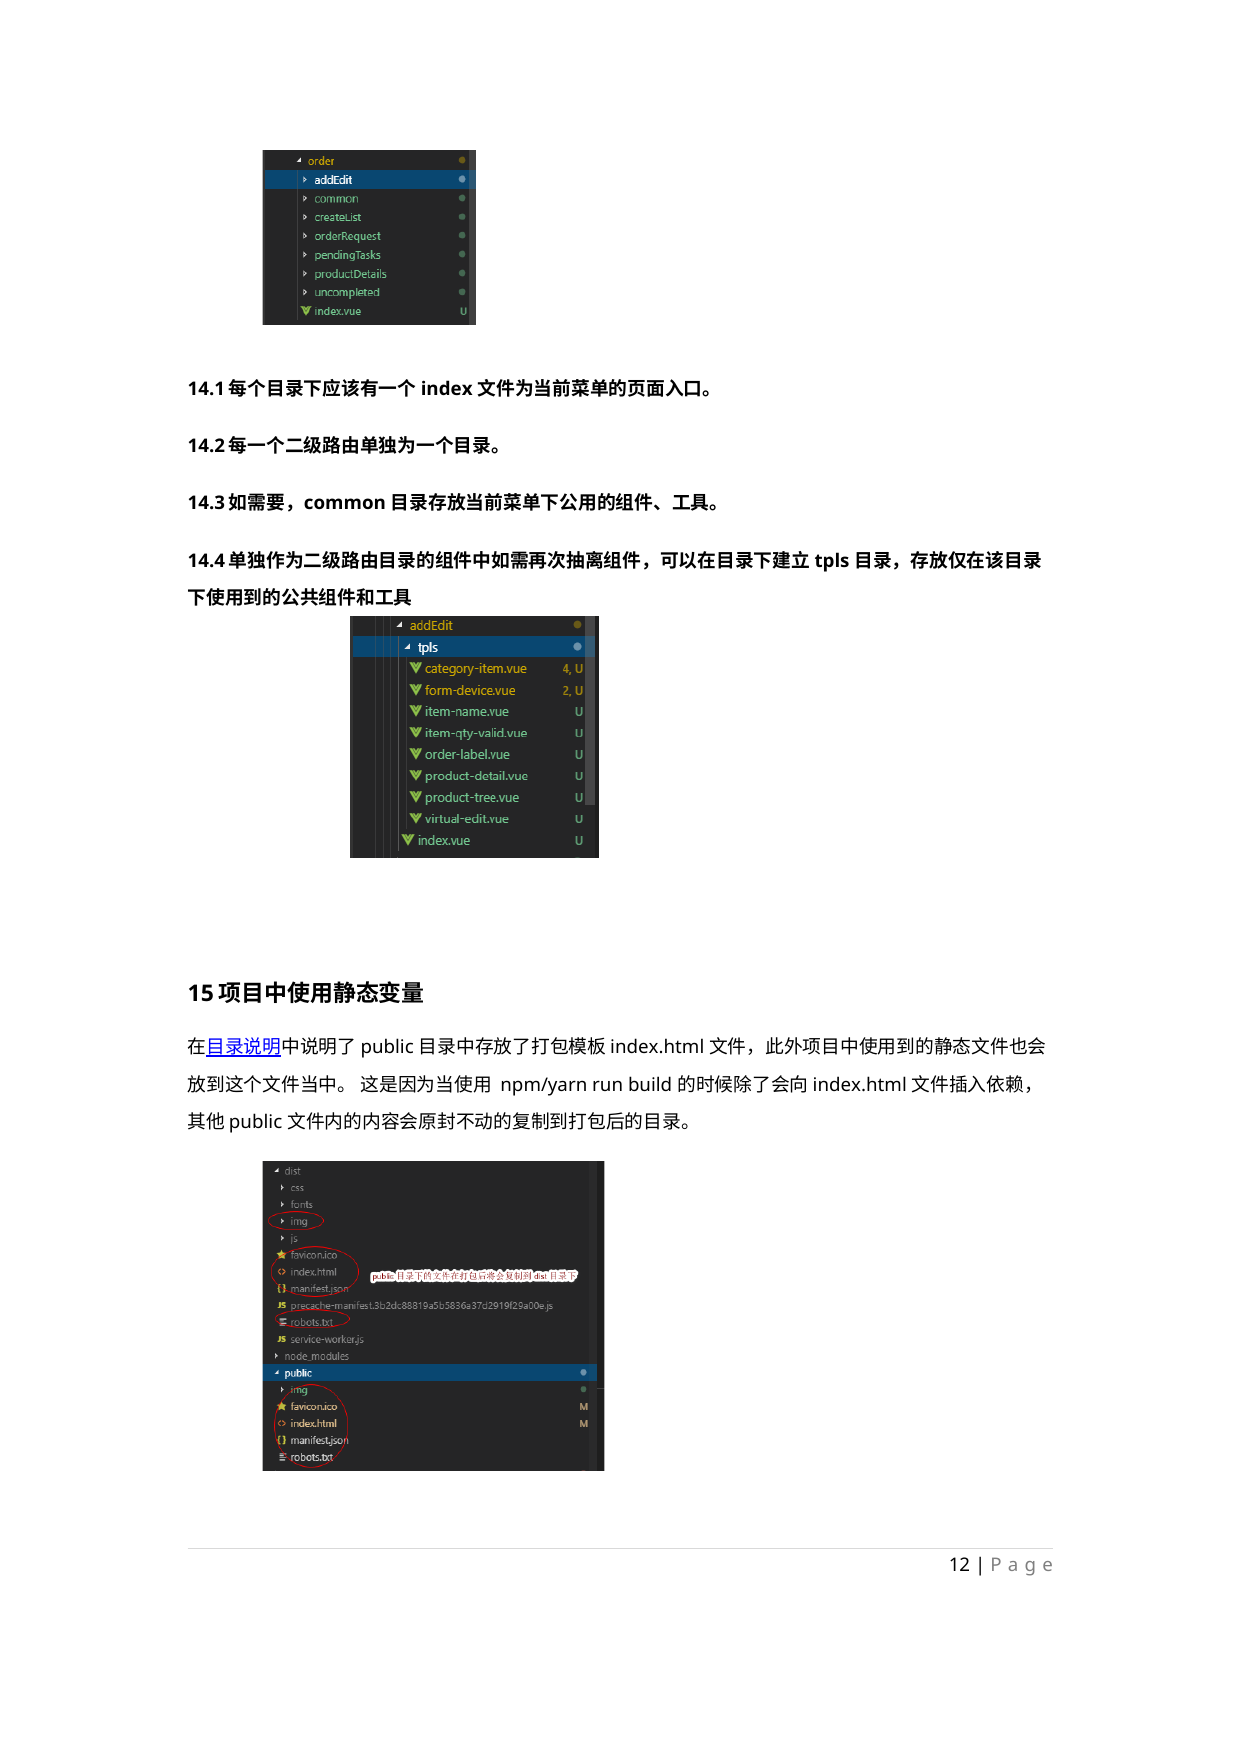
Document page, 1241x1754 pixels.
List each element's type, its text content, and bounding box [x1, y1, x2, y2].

subtitle 15项目中使用静态变量 [187, 959, 1053, 1024]
subtitle 14.1每个目录下应该有一个 index 文件为当前菜单的页面入口。 [187, 371, 1053, 403]
list 在目录说明中说明了 public 目录中存放了打包模板index.html 文件，此外项目中使用到的静态文件也会放到这个文件当中。 这是因为当使用 npm/yarn run build 的时候除了会向 index.html 文件插入依赖，其他public 文件内的内容会原封不动的复制到打包后的目录。 [187, 1029, 1053, 1136]
subtitle 14.3如需要，common 目录存放当前菜单下公用的组件、工具。 [187, 485, 1053, 518]
picture [350, 616, 599, 858]
picture [262, 150, 476, 325]
subtitle 14.2每一个二级路由单独为一个目录。 [187, 428, 1053, 461]
subtitle 14.4单独作为二级路由目录的组件中如需再次抽离组件，可以在目录下建立 tpls 目录，存放仅在该目录下使用到的公共组件和工具 [187, 543, 1053, 613]
picture [262, 1161, 605, 1471]
